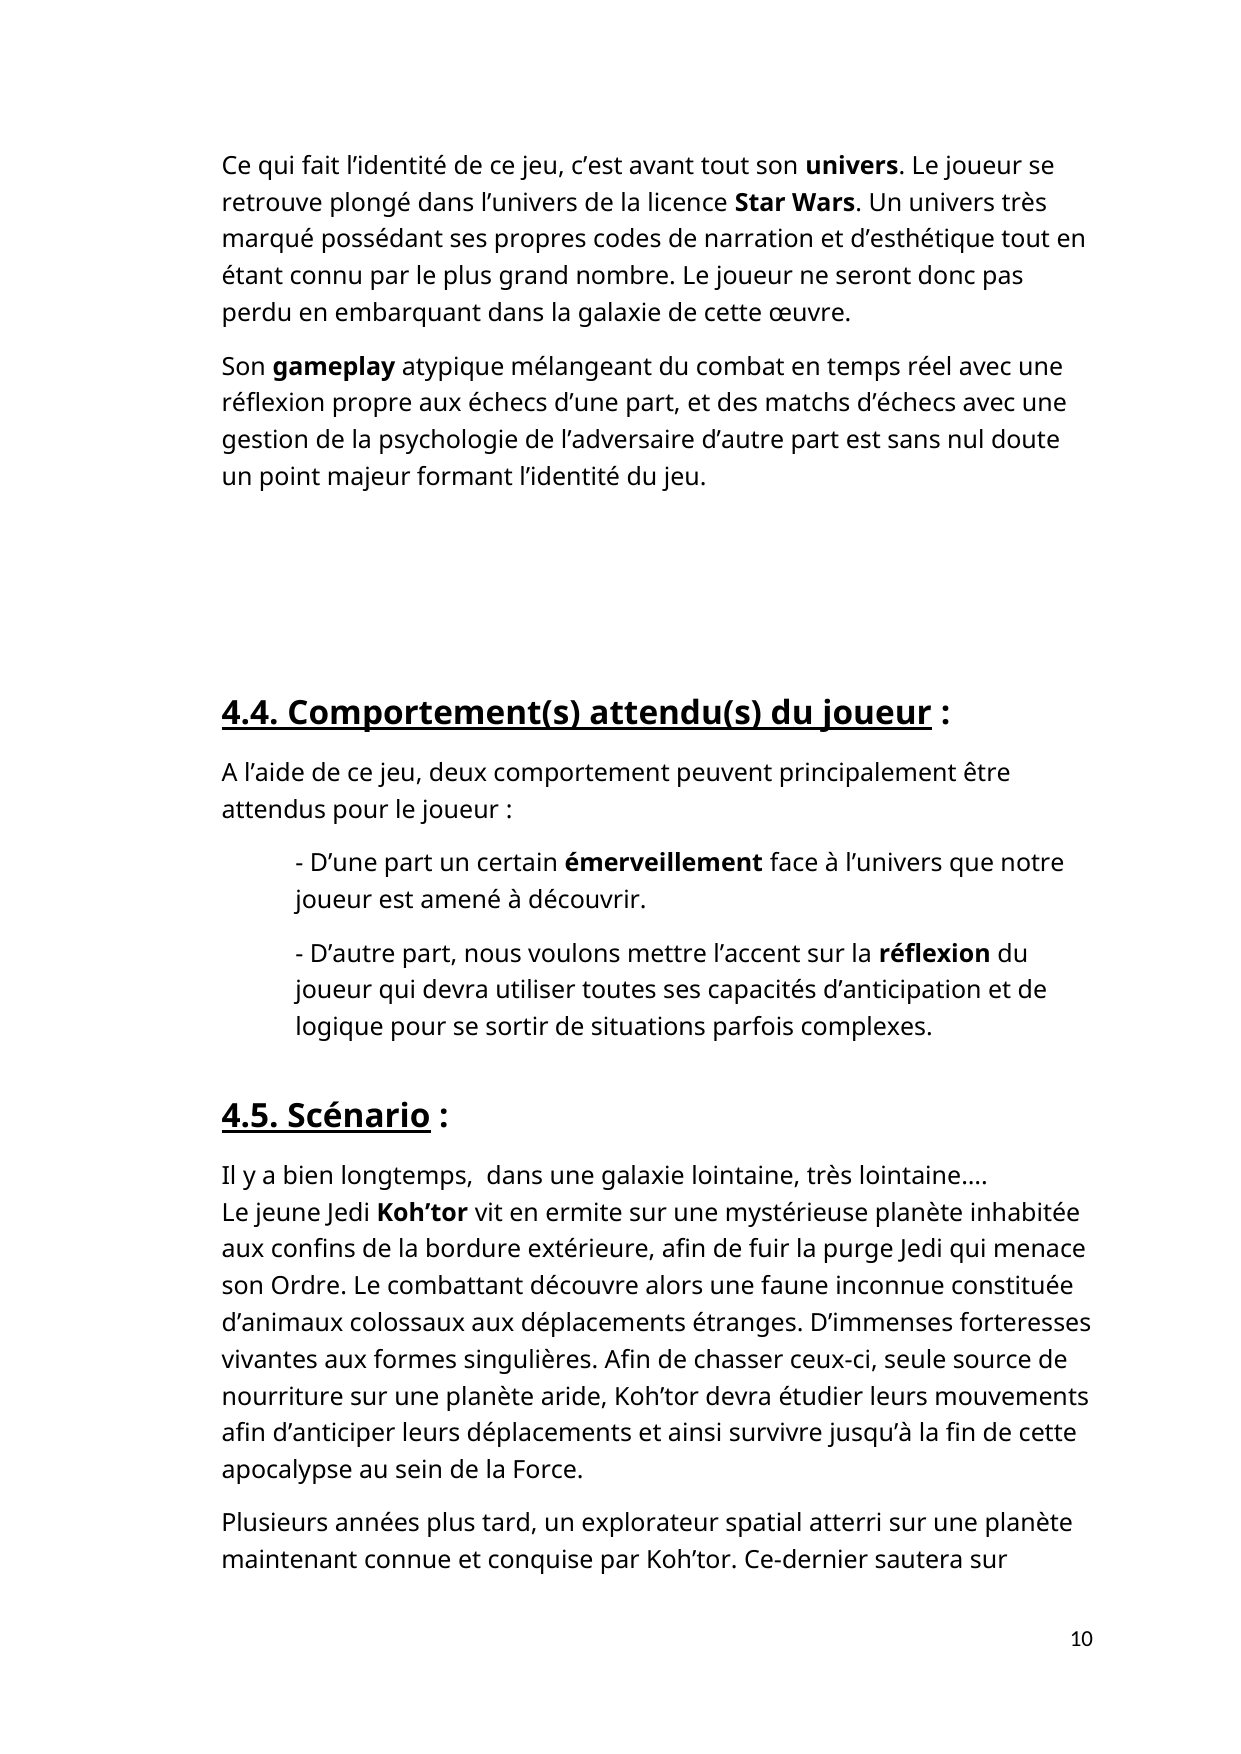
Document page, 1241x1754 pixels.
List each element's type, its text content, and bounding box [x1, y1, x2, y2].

text Son gameplay atypique mélangeant du combat en temps réel avec une réflexion propre aux échecs d’une part, et des matchs d’échecs avec une gestion de la psychologie de l’adversaire d’autre part est sans nul doute un point majeur formant l’identité du jeu. [221, 348, 1093, 670]
text 4.4. Comportement(s) attendu(s) du joueur : [221, 689, 1093, 734]
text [221, 1505, 1093, 1576]
text Il y a bien longtemps, dans une galaxie lointaine, très lointaine…. Le jeune Jedi Koh’tor vit en ermite sur une mystérieuse planète inhabitée aux confins de la bordure extérieure, afin de fuir la purge Jedi qui menace son Ordre. Le combattant découvre alors une faune inconnue constituée d’animaux colossaux aux déplacements étranges. D’immenses forteresses vivantes aux formes singulières. Afin de chasser ceux-ci, seule source de nourriture sur une planète aride, Koh’tor devra étudier leurs mouvements afin d’anticiper leurs déplacements et ainsi survivre jusqu’à la fin de cette apocalypse au sein de la Force. [221, 1157, 1093, 1486]
text - D’autre part, nous voulons mettre l’accent sur la réflexion du joueur qui devra utiliser toutes ses capacités d’anticipation et de logique pour se sortir de situations parfois complexes. [295, 935, 1093, 1073]
text - D’une part un certain émerveillement face à l’univers que notre joueur est amené à découvrir. [295, 845, 1093, 916]
text A l’aide de ce jeu, deux comportement peuvent principalement être attendus pour le joueur : [221, 755, 1093, 826]
text 4.5. Scénario : [221, 1092, 1093, 1137]
text Ce qui fait l’identité de ce jeu, c’est avant tout son univers. Le joueur se retrouve plongé dans l’univers de la licence Star Wars. Un univers très marqué possédant ses propres codes de narration et d’esthétique tout en étant connu par le plus grand nombre. Le joueur ne seront donc pas perdu en embarquant dans la galaxie de cette œuvre. [221, 148, 1093, 329]
